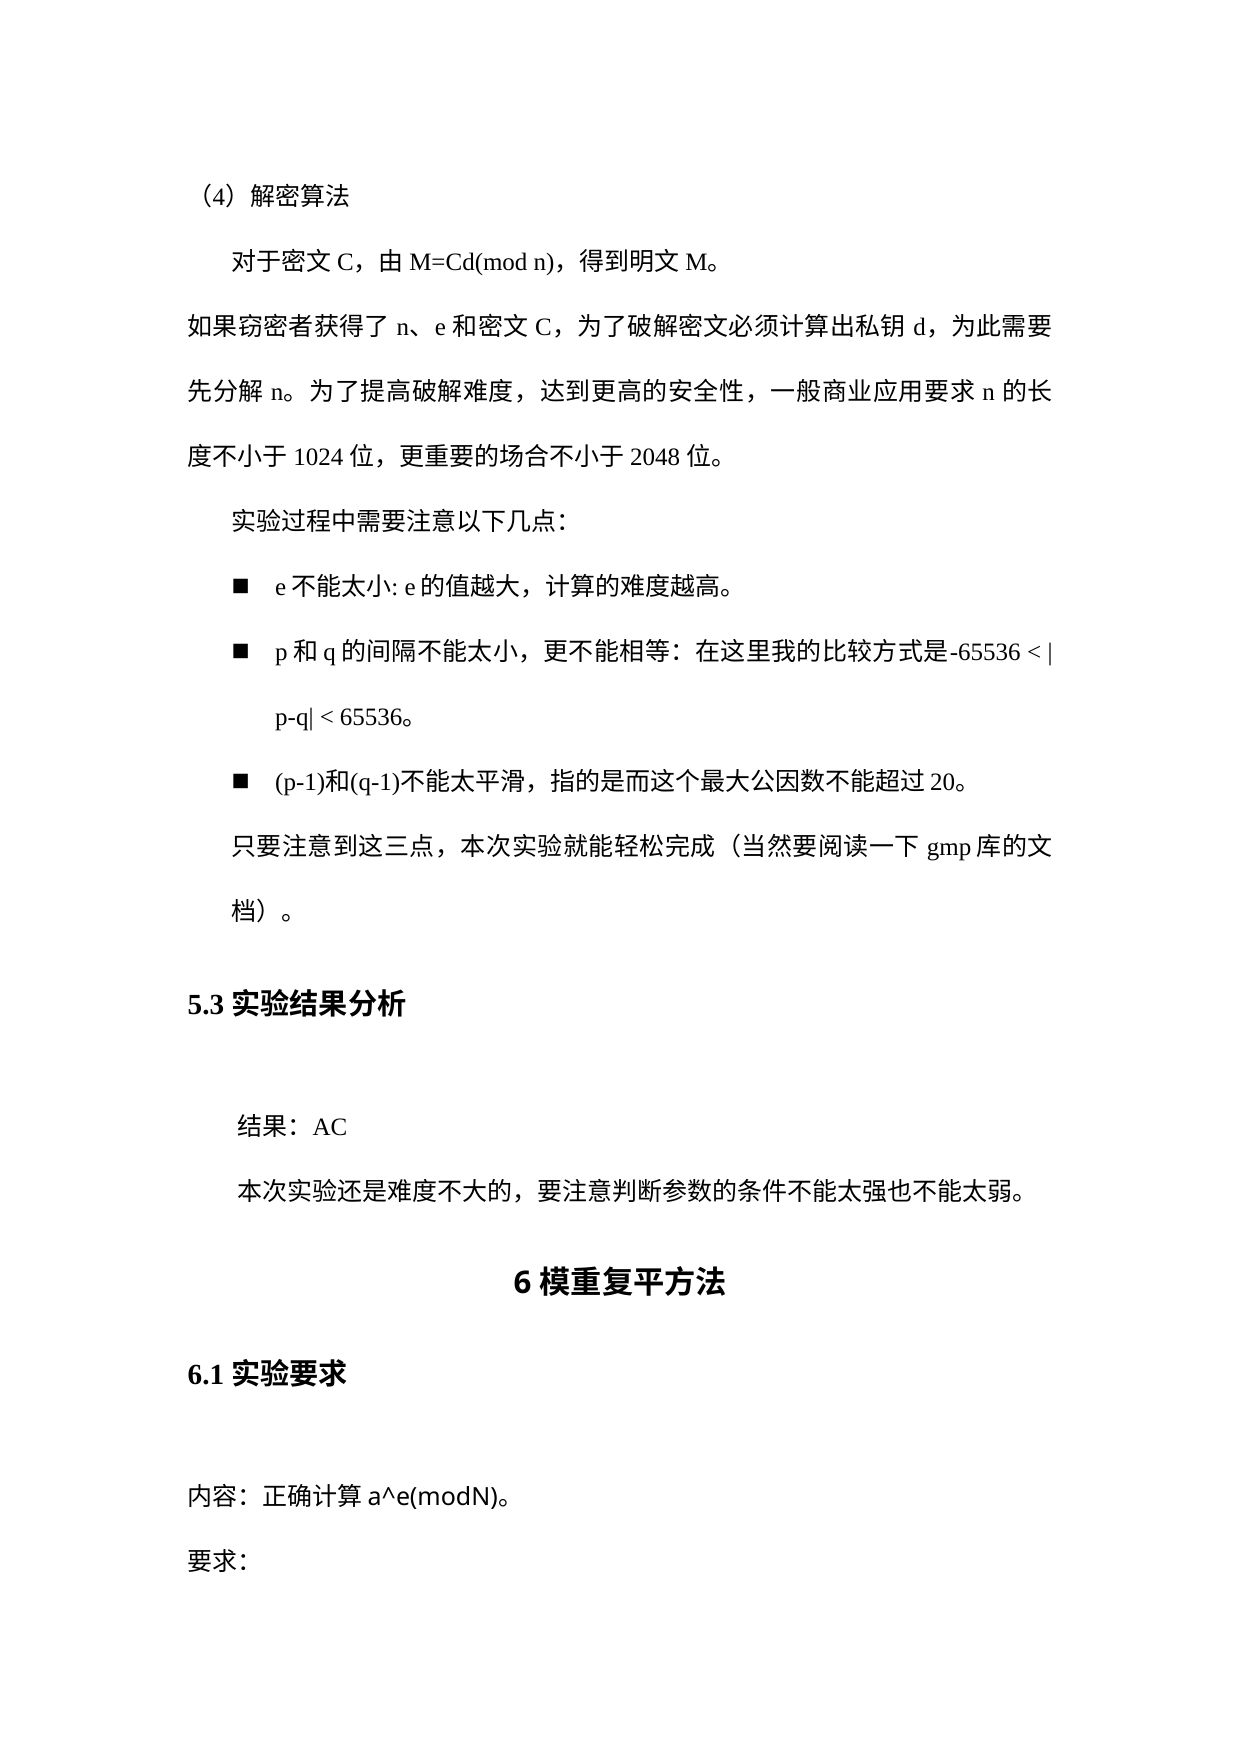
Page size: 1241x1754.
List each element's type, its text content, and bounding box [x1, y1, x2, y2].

text （4）解密算法 [187, 162, 1053, 227]
title 6 模重复平方法 [187, 1247, 1053, 1312]
text 只要注意到这三点，本次实验就能轻松完成（当然要阅读一下gmp库的文档）。 [231, 812, 1053, 942]
subtitle 5.3 实验结果分析 [187, 969, 1053, 1034]
text 结果：AC [187, 1092, 1053, 1157]
text 对于密文 C，由 M=Cd(mod n)，得到明文 M。 [187, 227, 1053, 292]
list p和q的间隔不能太小，更不能相等：在这里我的比较方式是-65536 < |p-q| < 65536。 [231, 617, 1053, 747]
list (p-1)和(q-1)不能太平滑，指的是而这个最大公因数不能超过20。 [231, 747, 1053, 812]
subtitle 6.1 实验要求 [187, 1339, 1053, 1404]
text 实验过程中需要注意以下几点： [187, 487, 1053, 552]
list e不能太小: e的值越大，计算的难度越高。 [231, 552, 1053, 617]
text 本次实验还是难度不大的，要注意判断参数的条件不能太强也不能太弱。 [187, 1157, 1053, 1222]
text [187, 1462, 1053, 1592]
text 如果窃密者获得了 n、e 和密文 C，为了破解密文必须计算出私钥 d，为此需要先分解 n。为了提高破解难度，达到更高的安全性，一般商业应用要求 n 的长度不小于 1024 位，更重要的场合不小于 2048 位。 [187, 292, 1053, 487]
